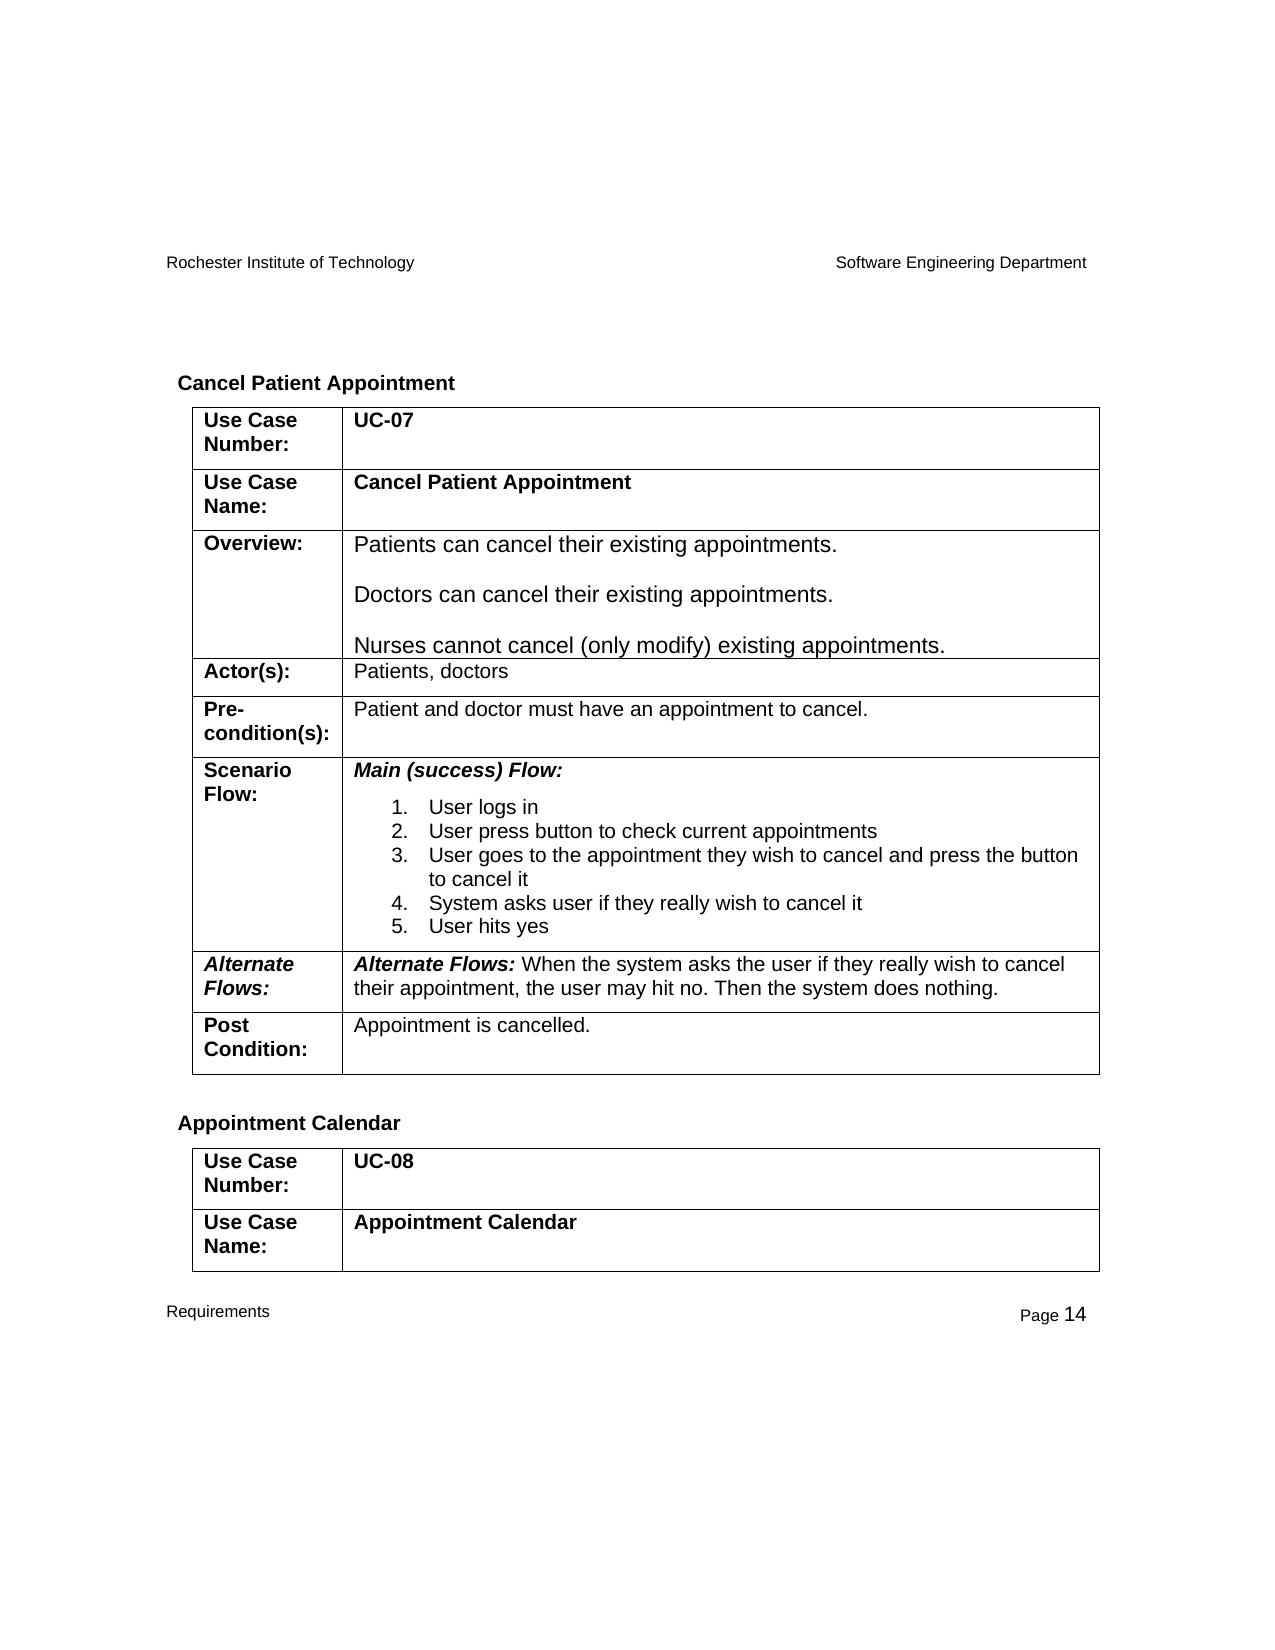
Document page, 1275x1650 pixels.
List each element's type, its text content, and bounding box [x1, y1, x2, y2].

table_cell Use Case Name: [193, 1210, 342, 1271]
table_cell Cancel Patient Appointment [343, 470, 1099, 530]
table_cell Pre-condition(s): [193, 697, 342, 757]
table_cell Main (success) Flow: User logs in User press button to check current appointments User goes to the appointment they wish to cancel and press the button to cancel it System asks user if they really wish to cancel it User hits yes [343, 758, 1099, 951]
table_header UC-07 [343, 408, 1099, 468]
table_cell Patients can cancel their existing appointments. Doctors can cancel their existing appointments. Nurses cannot cancel (only modify) existing appointments. [343, 531, 1099, 658]
table_cell Appointment is cancelled. [343, 1013, 1099, 1074]
table_cell Actor(s): [193, 659, 342, 696]
table_header Use Case Number: [193, 408, 342, 468]
table_cell Overview: [193, 531, 342, 658]
table_cell Patients, doctors [343, 659, 1099, 696]
table_cell Post Condition: [193, 1013, 342, 1074]
table_cell Scenario Flow: [193, 758, 342, 951]
table_cell Use Case Name: [193, 470, 342, 530]
table_cell Patient and doctor must have an appointment to cancel. [343, 697, 1099, 757]
table_header Use Case Number: [193, 1149, 342, 1209]
table_cell Appointment Calendar [343, 1210, 1099, 1271]
table_cell Alternate Flows: [193, 952, 342, 1012]
text Cancel Patient Appointment [177, 371, 1098, 394]
table_cell Alternate Flows: When the system asks the user if they really wish to cancel their appointment, the user may hit no. Then the system does nothing. [343, 952, 1099, 1012]
text Appointment Calendar [177, 1111, 1098, 1135]
table_header UC-08 [343, 1149, 1099, 1209]
